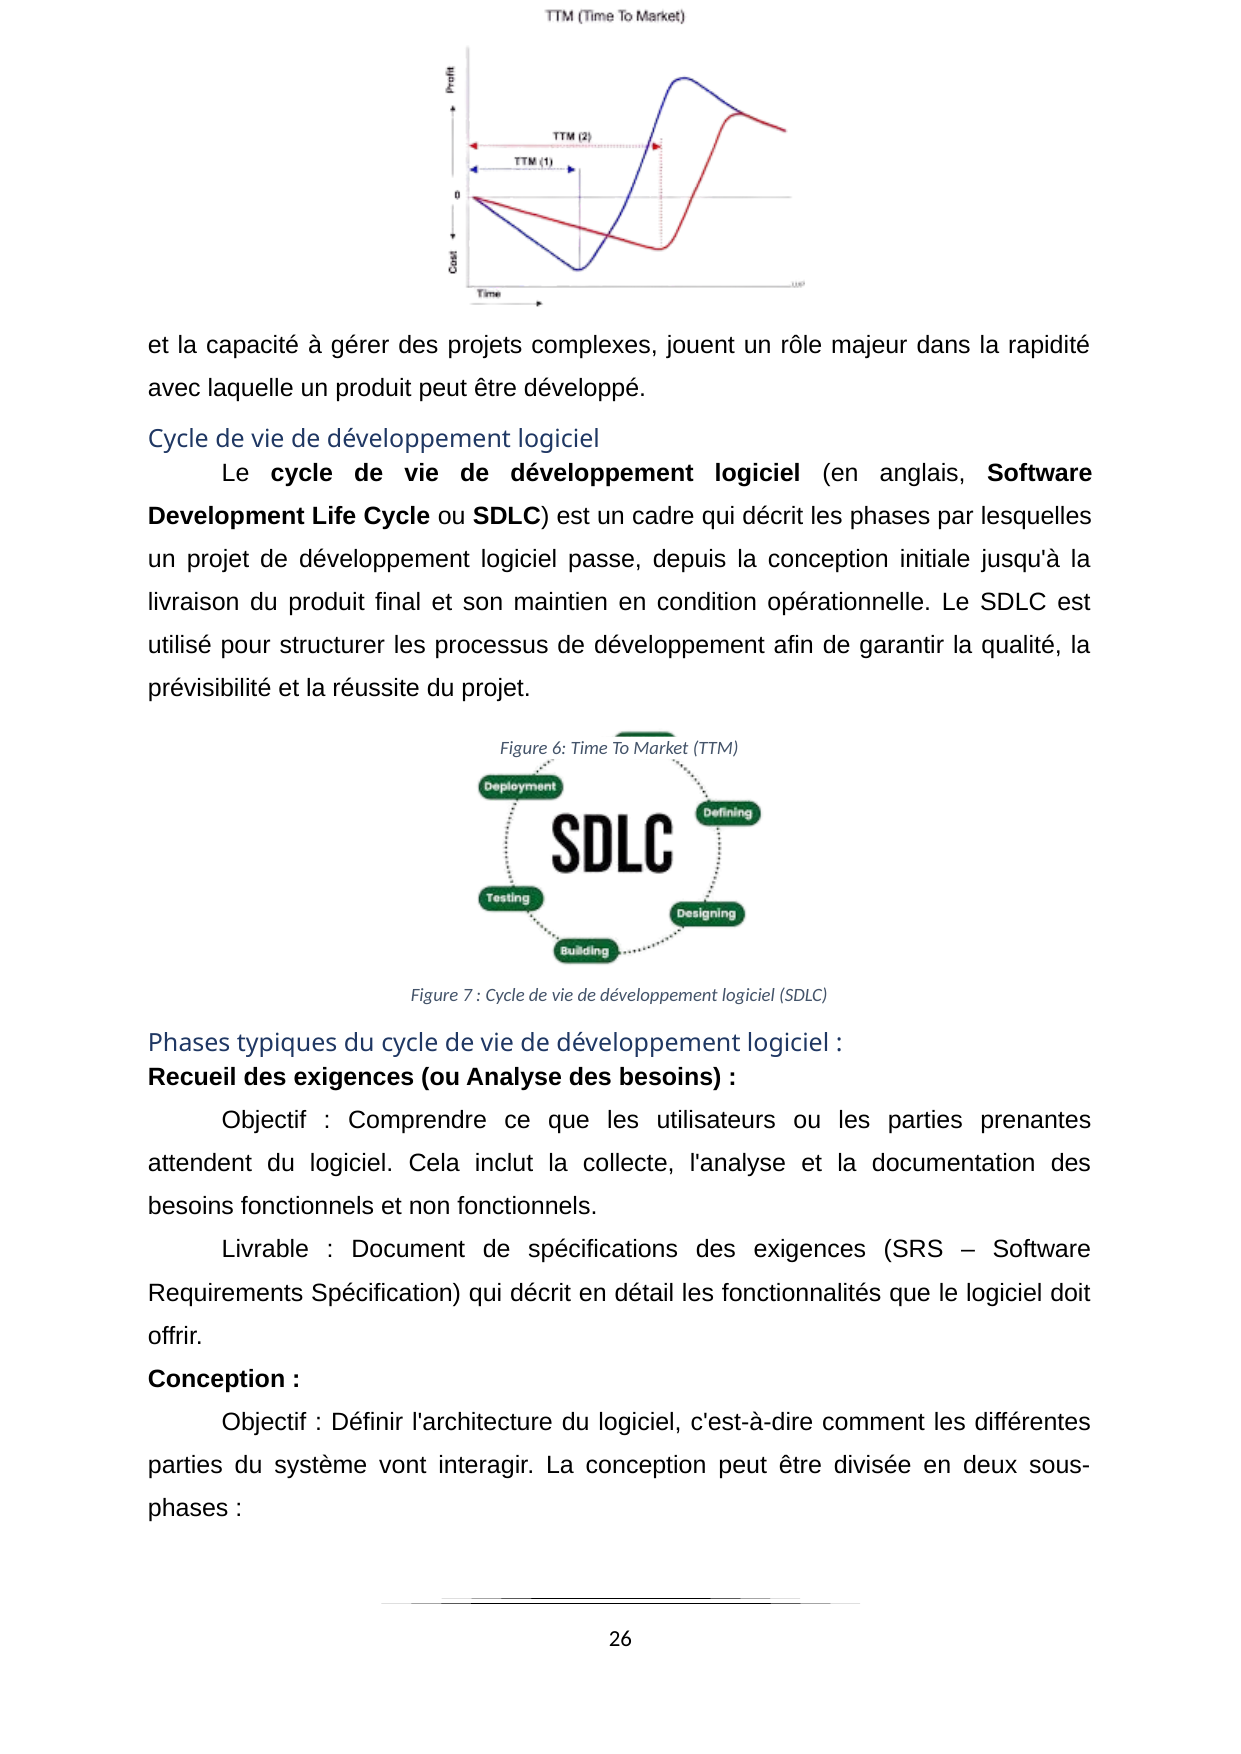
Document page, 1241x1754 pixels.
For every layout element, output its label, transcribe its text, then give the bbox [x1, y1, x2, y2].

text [148, 148, 1092, 402]
text Conception : [148, 1364, 1092, 1392]
text Objectif : Définir l'architecture du logiciel, c'est-à-dire comment les différentes parties du système vont interagir. La conception peut être divisée en deux sous-phases : [148, 1407, 1092, 1522]
text Objectif : Comprendre ce que les utilisateurs ou les parties prenantes attendent du logiciel. Cela inclut la collecte, l'analyse et la documentation des besoins fonctionnels et non fonctionnels. [148, 1105, 1092, 1220]
text Livrable : Document de spécifications des exigences (SRS – Software Requirements Spécification) qui décrit en détail les fonctionnalités que le logiciel doit offrir. [148, 1234, 1092, 1349]
subtitle Cycle de vie de développement logiciel [148, 421, 1092, 455]
text Le cycle de vie de développement logiciel (en anglais, Software Development Life Cycle ou SDLC) est un cadre qui décrit les phases par lesquelles un projet de développement logiciel passe, depuis la conception initiale jusqu'à la livraison du produit final et son maintien en condition opérationnelle. Le SDLC est utilisé pour structurer les processus de développement afin de garantir la qualité, la prévisibilité et la réussite du projet. [148, 457, 1092, 702]
text Recueil des exigences (ou Analyse des besoins) : [148, 1062, 1092, 1091]
picture [371, 724, 869, 972]
picture [424, 0, 816, 316]
